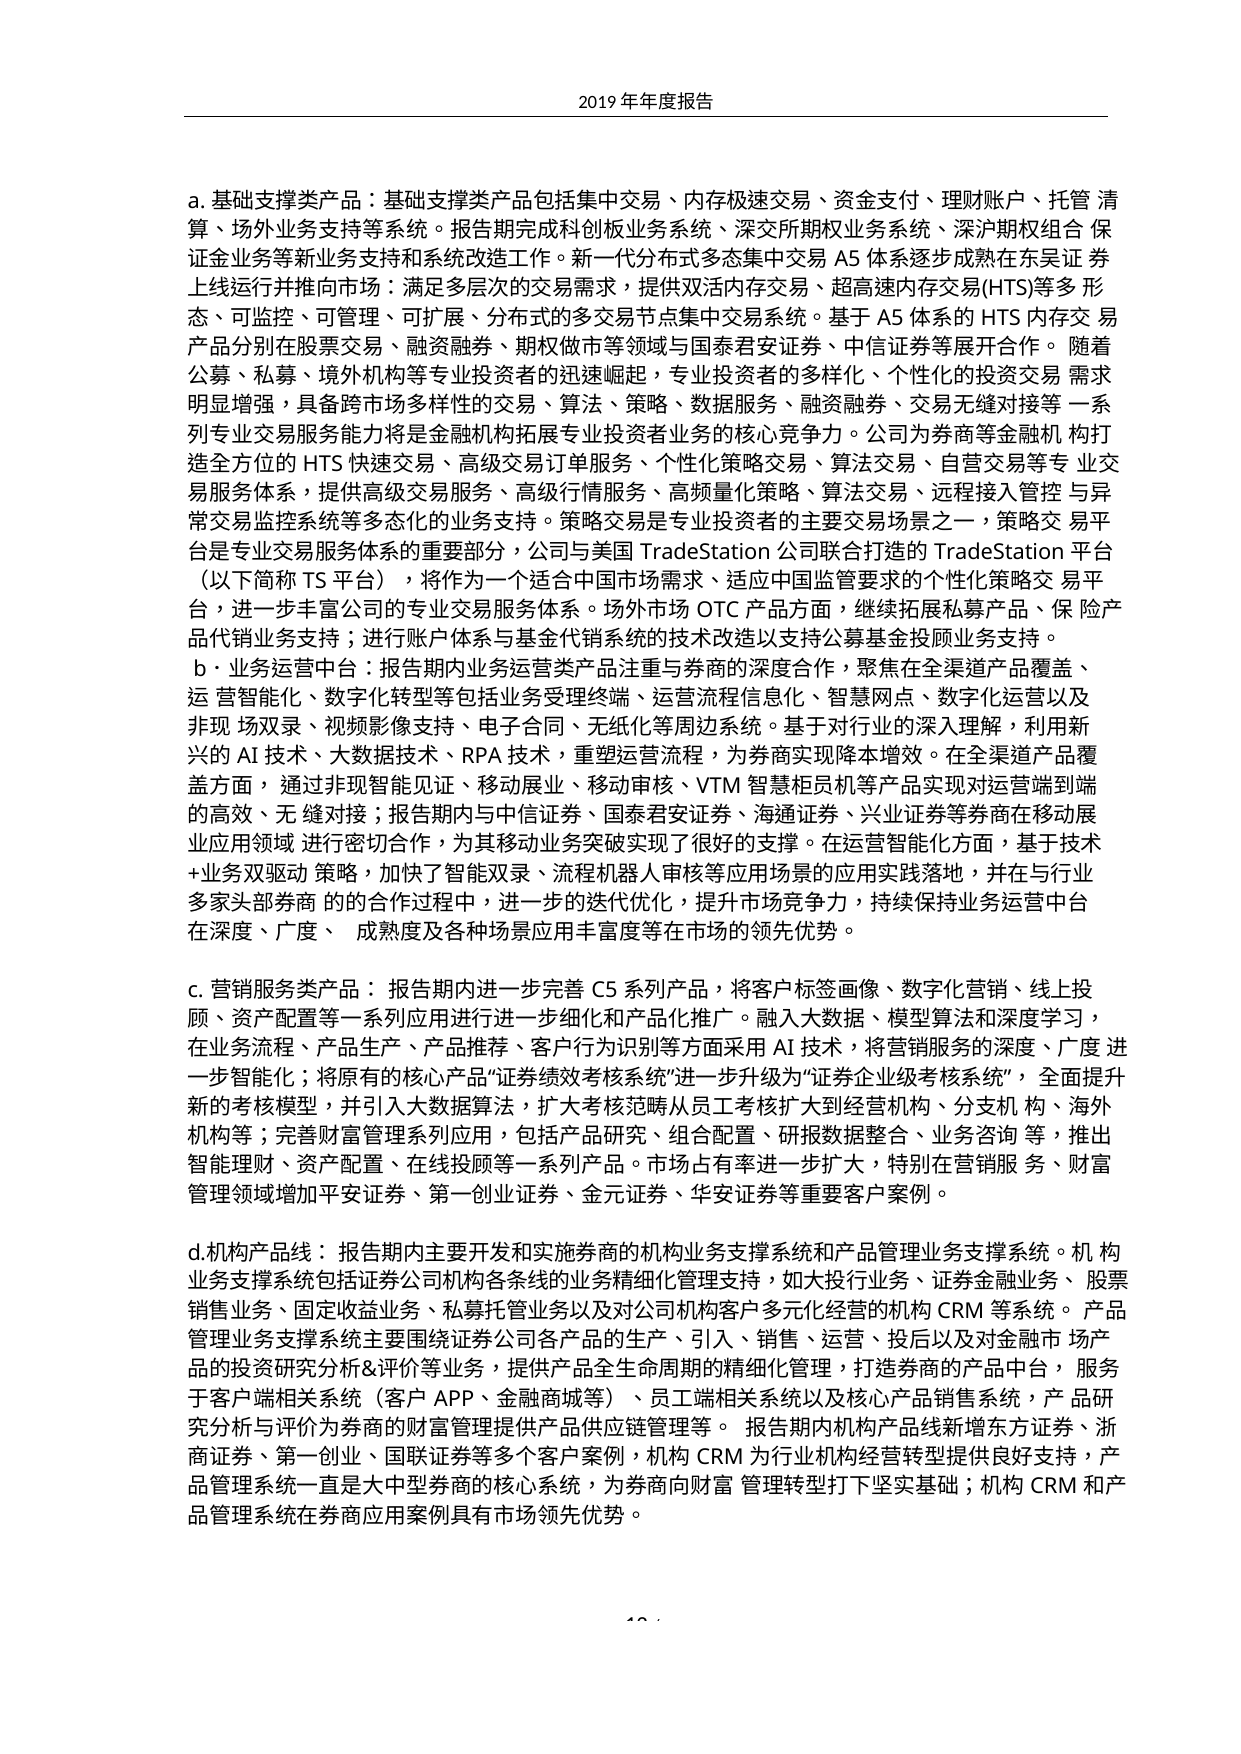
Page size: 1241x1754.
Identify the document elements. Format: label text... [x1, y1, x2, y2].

text c. 营销服务类产品： 报告期内进一步完善 C5 系列产品，将客户标签画像、数字化营销、线上投 顾、资产配置等一系列应用进行进一步细化和产品化推广。融入大数据、模型算法和深度学习， 在业务流程、产品生产、产品推荐、客户行为识别等方面采用 AI 技术，将营销服务的深度、广度 进一步智能化；将原有的核心产品“证券绩效考核系统”进一步升级为“证券企业级考核系统”， 全面提升新的考核模型，并引入大数据算法，扩大考核范畴从员工考核扩大到经营机构、分支机 构、海外机构等；完善财富管理系列应用，包括产品研究、组合配置、研报数据整合、业务咨询 等，推出智能理财、资产配置、在线投顾等一系列产品。市场占有率进一步扩大，特别在营销服 务、财富管理领域增加平安证券、第一创业证券、金元证券、华安证券等重要客户案例。 [187, 974, 1130, 1208]
text d.机构产品线： 报告期内主要开发和实施券商的机构业务支撑系统和产品管理业务支撑系统。机 构业务支撑系统包括证券公司机构各条线的业务精细化管理支持，如大投行业务、证券金融业务、 股票销售业务、固定收益业务、私募托管业务以及对公司机构客户多元化经营的机构 CRM 等系统。 产品管理业务支撑系统主要围绕证券公司各产品的生产、引入、销售、运营、投后以及对金融市 场产品的投资研究分析&评价等业务，提供产品全生命周期的精细化管理，打造券商的产品中台， 服务于客户端相关系统（客户 APP、金融商城等）、员工端相关系统以及核心产品销售系统，产 品研究分析与评价为券商的财富管理提供产品供应链管理等。 报告期内机构产品线新增东方证券、浙商证券、第一创业、国联证券等多个客户案例，机构 CRM 为行业机构经营转型提供良好支持，产品管理系统一直是大中型券商的核心系统，为券商向财富 管理转型打下坚实基础；机构 CRM 和产品管理系统在券商应用案例具有市场领先优势。 [187, 1237, 1130, 1529]
text a. 基础支撑类产品：基础支撑类产品包括集中交易、内存极速交易、资金支付、理财账户、托管 清算、场外业务支持等系统。报告期完成科创板业务系统、深交所期权业务系统、深沪期权组合 保证金业务等新业务支持和系统改造工作。新一代分布式多态集中交易 A5 体系逐步成熟在东吴证 券上线运行并推向市场：满足多层次的交易需求，提供双活内存交易、超高速内存交易(HTS)等多 形态、可监控、可管理、可扩展、分布式的多交易节点集中交易系统。基于 A5 体系的 HTS 内存交 易产品分别在股票交易、融资融券、期权做市等领域与国泰君安证券、中信证券等展开合作。 随着公募、私募、境外机构等专业投资者的迅速崛起，专业投资者的多样化、个性化的投资交易 需求明显增强，具备跨市场多样性的交易、算法、策略、数据服务、融资融券、交易无缝对接等 一系列专业交易服务能力将是金融机构拓展专业投资者业务的核心竞争力。公司为券商等金融机 构打造全方位的 HTS 快速交易、高级交易订单服务、个性化策略交易、算法交易、自营交易等专 业交易服务体系，提供高级交易服务、高级行情服务、高频量化策略、算法交易、远程接入管控 与异常交易监控系统等多态化的业务支持。策略交易是专业投资者的主要交易场景之一，策略交 易平台是专业交易服务体系的重要部分，公司与美国 TradeStation 公司联合打造的 TradeStation 平台（以下简称 TS 平台），将作为一个适合中国市场需求、适应中国监管要求的个性化策略交 易平台，进一步丰富公司的专业交易服务体系。场外市场 OTC 产品方面，继续拓展私募产品、保 险产品代销业务支持；进行账户体系与基金代销系统的技术改造以支持公募基金投顾业务支持。 [187, 185, 1130, 653]
text b．业务运营中台：报告期内业务运营类产品注重与券商的深度合作，聚焦在全渠道产品覆盖、运 营智能化、数字化转型等包括业务受理终端、运营流程信息化、智慧网点、数字化运营以及非现 场双录、视频影像支持、电子合同、无纸化等周边系统。基于对行业的深入理解，利用新兴的 AI 技术、大数据技术、RPA 技术，重塑运营流程，为券商实现降本增效。在全渠道产品覆盖方面， 通过非现智能见证、移动展业、移动审核、VTM 智慧柜员机等产品实现对运营端到端的高效、无 缝对接；报告期内与中信证券、国泰君安证券、海通证券、兴业证券等券商在移动展业应用领域 进行密切合作，为其移动业务突破实现了很好的支撑。在运营智能化方面，基于技术+业务双驱动 策略，加快了智能双录、流程机器人审核等应用场景的应用实践落地，并在与行业多家头部券商 的的合作过程中，进一步的迭代优化，提升市场竞争力，持续保持业务运营中台在深度、广度、 成熟度及各种场景应用丰富度等在市场的领先优势。 [187, 653, 1108, 946]
